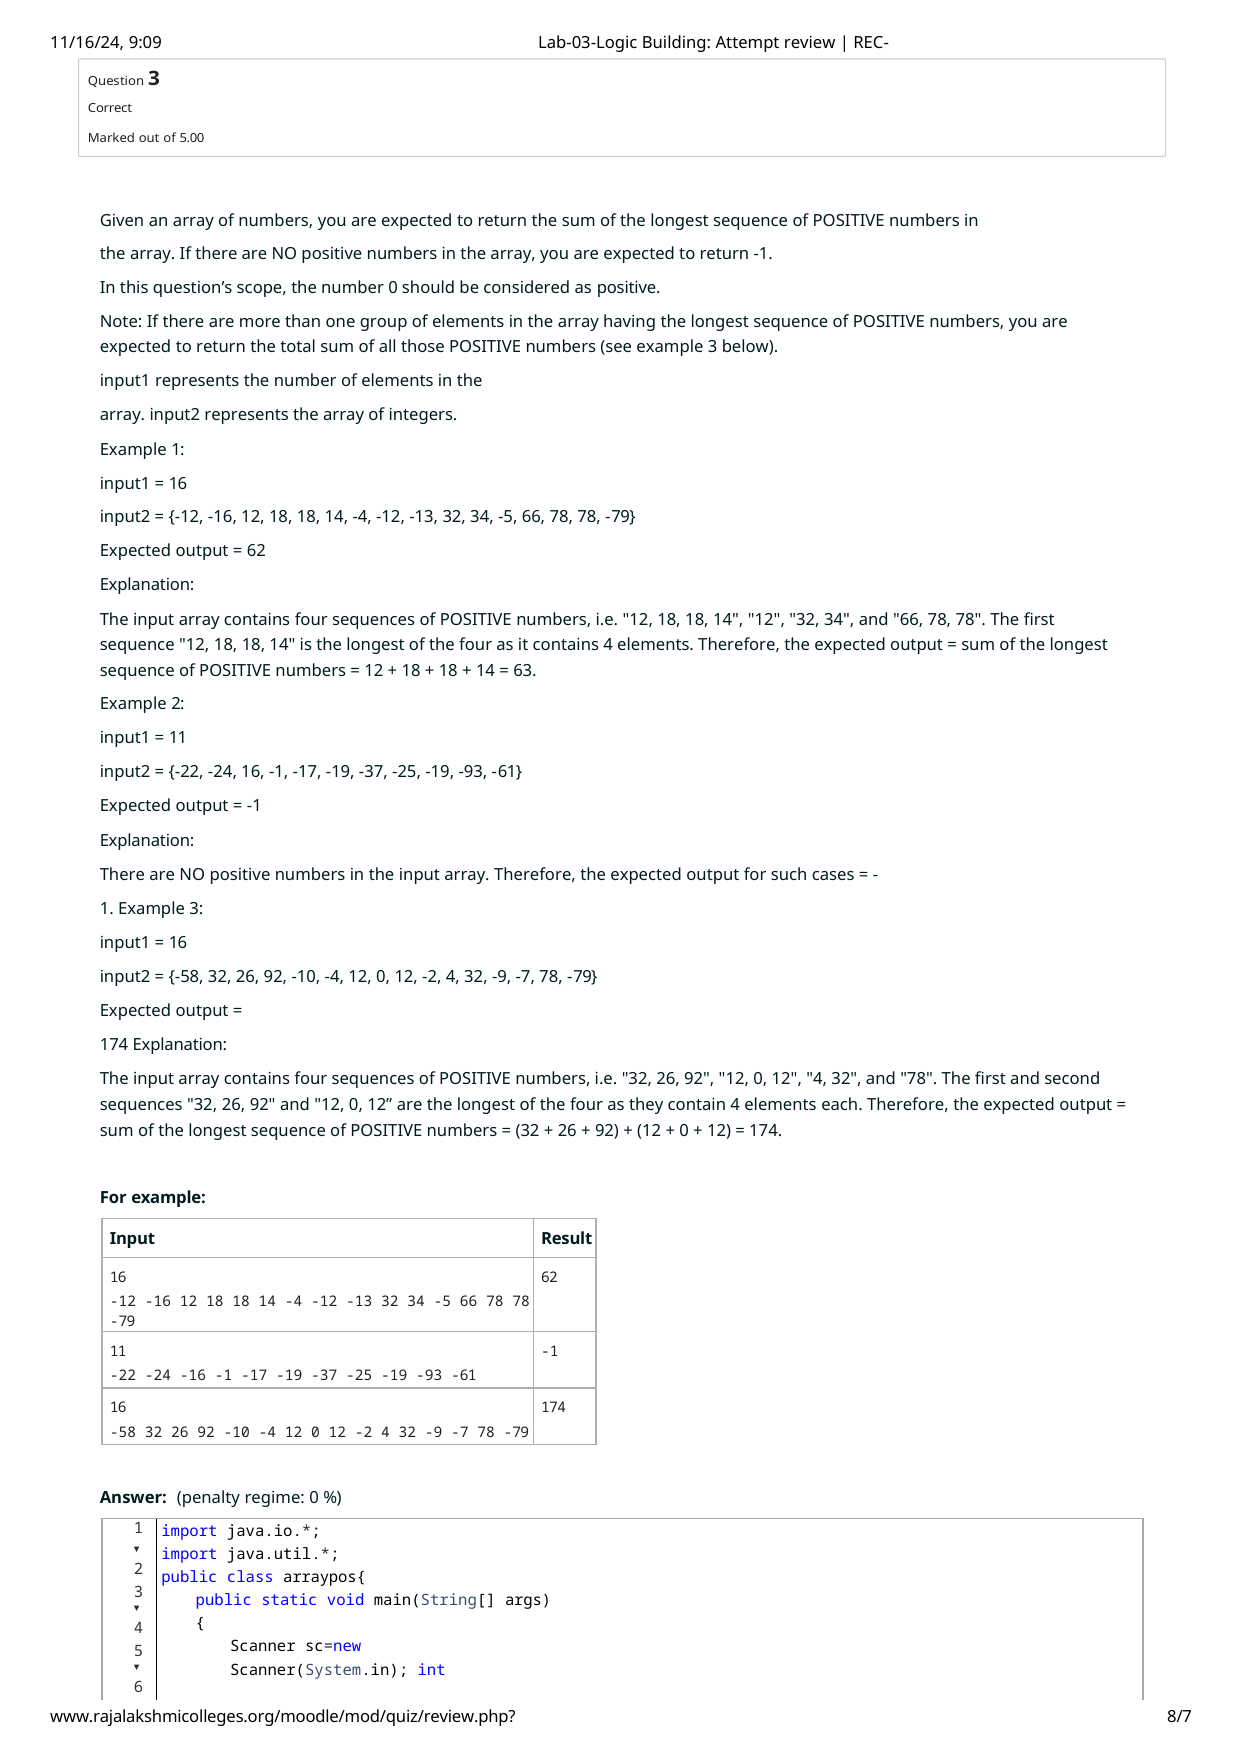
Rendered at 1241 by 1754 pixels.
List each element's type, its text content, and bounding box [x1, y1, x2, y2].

text Example 1: [99, 437, 1176, 460]
table_cell 62 [534, 1258, 595, 1331]
text input2 = {-12, -16, 12, 18, 18, 14, -4, -12, -13, 32, 34, -5, 66, 78, 78, -79} [99, 504, 1176, 527]
table_cell 11 -22 -24 -16 -1 -17 -19 -37 -25 -19 -93 -61 [103, 1332, 533, 1387]
text Example 2: [99, 692, 1176, 714]
text There are NO positive numbers in the input array. Therefore, the expected output for such cases = -1. Example 3: [99, 862, 887, 919]
text Given an array of numbers, you are expected to return the sum of the longest sequence of POSITIVE numbers in the array. If there are NO positive numbers in the array, you are expected to return -1. [99, 209, 998, 264]
text input1 = 16 [99, 931, 1176, 954]
table_cell 174 [534, 1389, 595, 1444]
text Note: If there are more than one group of elements in the array having the longest sequence of POSITIVE numbers, you are expected to return the total sum of all those POSITIVE numbers (see example 3 below). [99, 310, 1131, 357]
text Answer: (penalty regime: 0 %) [99, 1486, 1176, 1508]
text In this question’s scope, the number 0 should be considered as positive. [99, 276, 1176, 298]
text input1 represents the number of elements in the array. input2 represents the array of integers. [99, 368, 523, 426]
text input2 = {-22, -24, 16, -1, -17, -19, -37, -25, -19, -93, -61} [99, 760, 1176, 782]
text input2 = {-58, 32, 26, 92, -10, -4, 12, 0, 12, -2, 4, 32, -9, -7, 78, -79} [99, 964, 1176, 987]
table_cell 16 -58 32 26 92 -10 -4 12 0 12 -2 4 32 -9 -7 78 -79 [103, 1389, 533, 1444]
text Expected output = 174 Explanation: [99, 998, 271, 1055]
text The input array contains four sequences of POSITIVE numbers, i.e. "32, 26, 92", "12, 0, 12", "4, 32", and "78". The first and second sequences "32, 26, 92" and "12, 0, 12” are the longest of the four as they contain 4 elements each. Therefore, the expected output = sum of the longest sequence of POSITIVE numbers = (32 + 26 + 92) + (12 + 0 + 12) = 174. [99, 1067, 1131, 1141]
text input1 = 11 [99, 726, 1176, 748]
table_header Input [103, 1219, 533, 1256]
text Expected output = 62 Explanation: [99, 538, 271, 595]
subtitle For example: [99, 1186, 1176, 1208]
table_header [157, 1519, 1142, 1700]
table_header Result [534, 1219, 595, 1256]
table_cell 16 -12 -16 12 18 18 14 -4 -12 -13 32 34 -5 66 78 78 -79 [103, 1258, 533, 1331]
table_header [103, 1519, 156, 1700]
text input1 = 16 [99, 471, 1176, 494]
table_cell -1 [534, 1332, 595, 1387]
text Expected output = -1 Explanation: [99, 794, 271, 851]
text The input array contains four sequences of POSITIVE numbers, i.e. "12, 18, 18, 14", "12", "32, 34", and "66, 78, 78". The first sequence "12, 18, 18, 14" is the longest of the four as it contains 4 elements. Therefore, the expected output = sum of the longest sequence of POSITIVE numbers = 12 + 18 + 18 + 14 = 63. [99, 607, 1131, 681]
